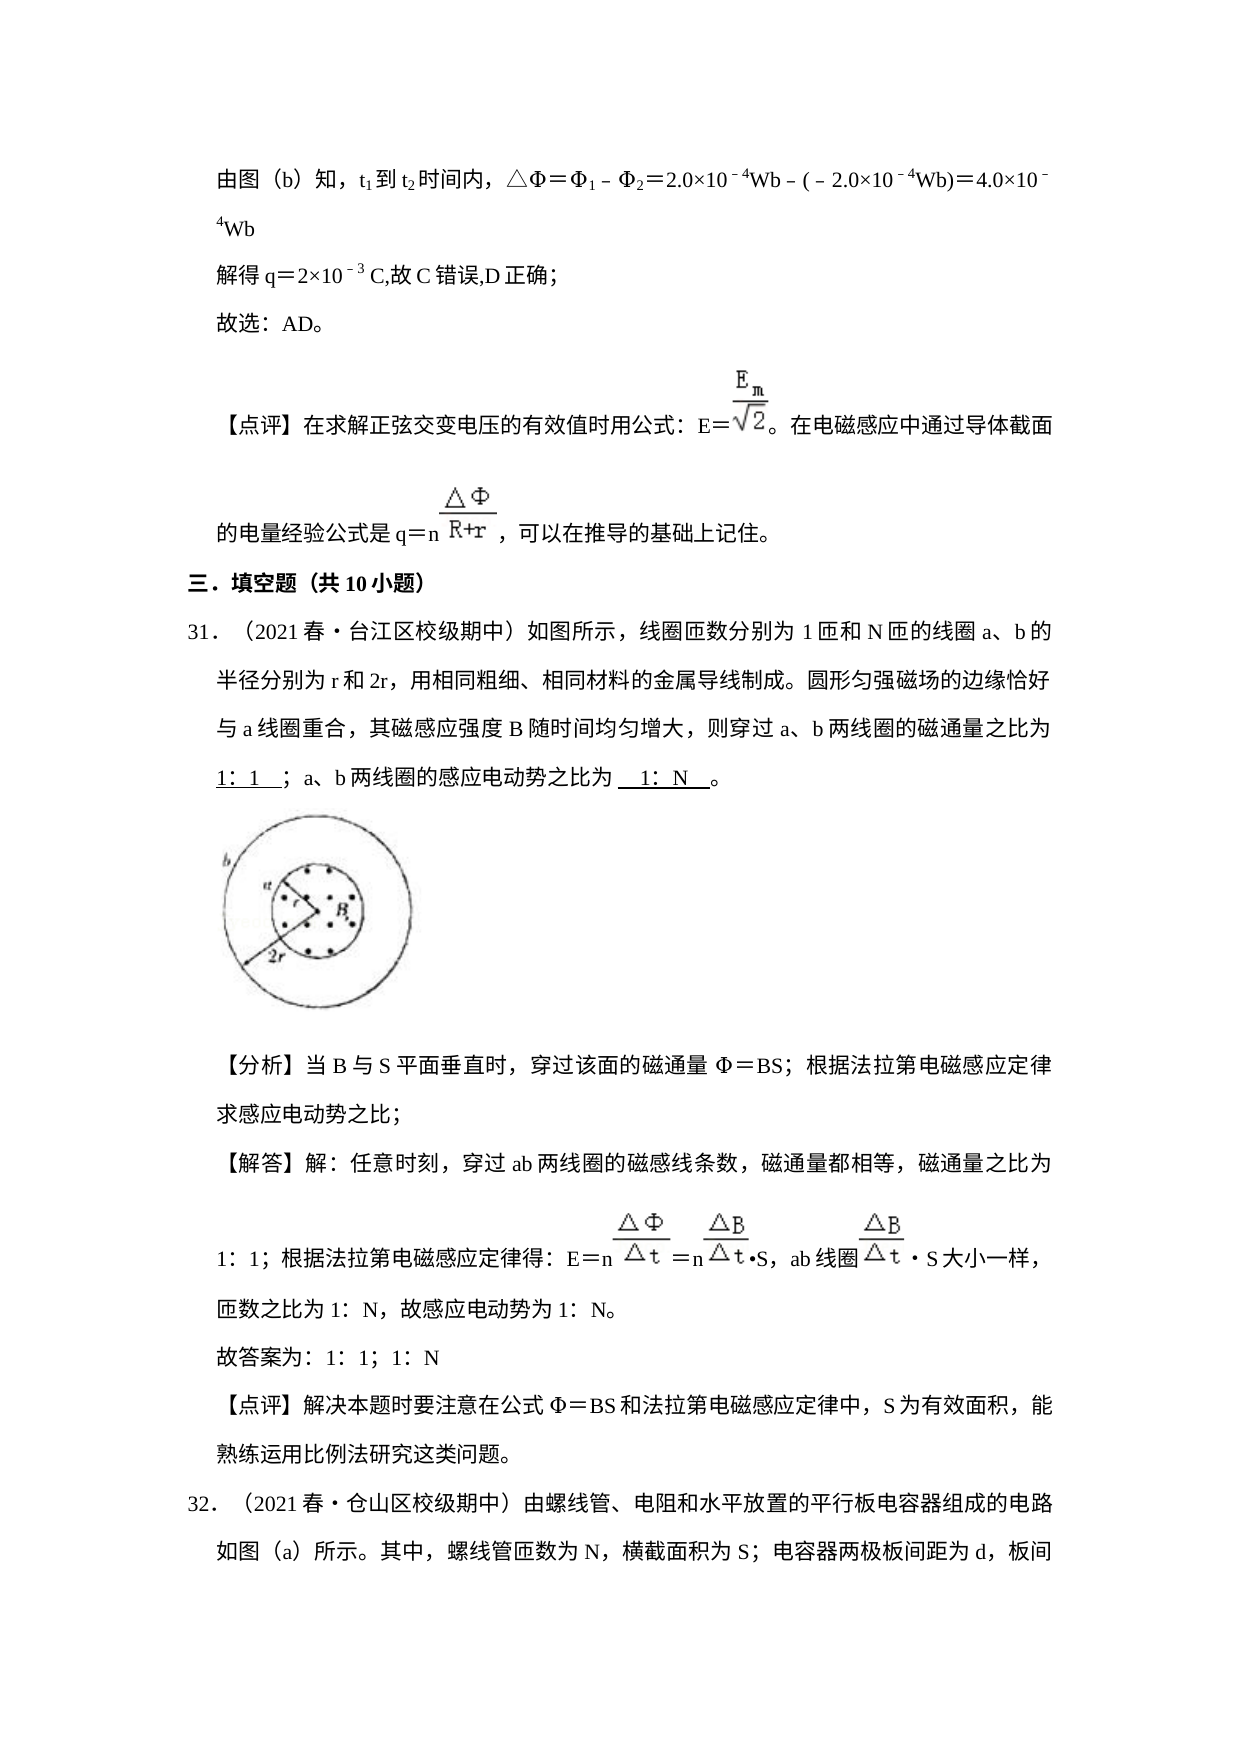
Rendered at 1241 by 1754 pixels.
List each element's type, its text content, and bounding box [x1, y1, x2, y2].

picture [216, 808, 426, 1016]
picture [703, 1212, 749, 1267]
picture [439, 486, 497, 541]
text 【分析】当B与S平面垂直时，穿过该面的磁通量Φ＝BS；根据法拉第电磁感应定律求感应电动势之比； [216, 1048, 1053, 1129]
picture [732, 366, 769, 434]
text 由图（b）知，t1到t2时间内，△Φ＝Φ1﹣Φ2＝2.0×10﹣4Wb﹣(﹣2.0×10﹣4Wb)＝4.0×10﹣4Wb [216, 162, 1053, 243]
text 【解答】解：任意时刻，穿过ab两线圈的磁感线条数，磁通量都相等，磁通量之比为1：1；根据法拉第电磁感应定律得：E＝n＝n•S，ab线圈•S大小一样，匝数之比为1：N，故感应电动势为1：N。 [216, 1145, 1053, 1324]
text 【点评】在求解正弦交变电压的有效值时用公式：E＝。在电磁感应中通过导体截面的电量经验公式是q＝n，可以在推导的基础上记住。 [216, 354, 1053, 549]
text 31．（2021春•台江区校级期中）如图所示，线圈匝数分别为1匝和N匝的线圈a、b的半径分别为r和2r，用相同粗细、相同材料的金属导线制成。圆形匀强磁场的边缘恰好与a线圈重合，其磁感应强度B随时间均匀增大，则穿过a、b两线圈的磁通量之比为 1：1 ；a、b两线圈的感应电动势之比为 1：N 。 [187, 613, 1053, 792]
text 故选：AD。 [216, 306, 1053, 338]
text 三．填空题（共10小题） [187, 565, 1053, 598]
text 【点评】解决本题时要注意在公式Φ＝BS和法拉第电磁感应定律中，S为有效面积，能熟练运用比例法研究这类问题。 [216, 1388, 1053, 1469]
picture [612, 1212, 671, 1267]
text 解得 q＝2×10﹣3 C,故C错误,D正确； [216, 258, 1053, 290]
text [187, 1485, 1053, 1566]
picture [858, 1212, 905, 1267]
text 故答案为：1：1；1：N [216, 1340, 1053, 1372]
